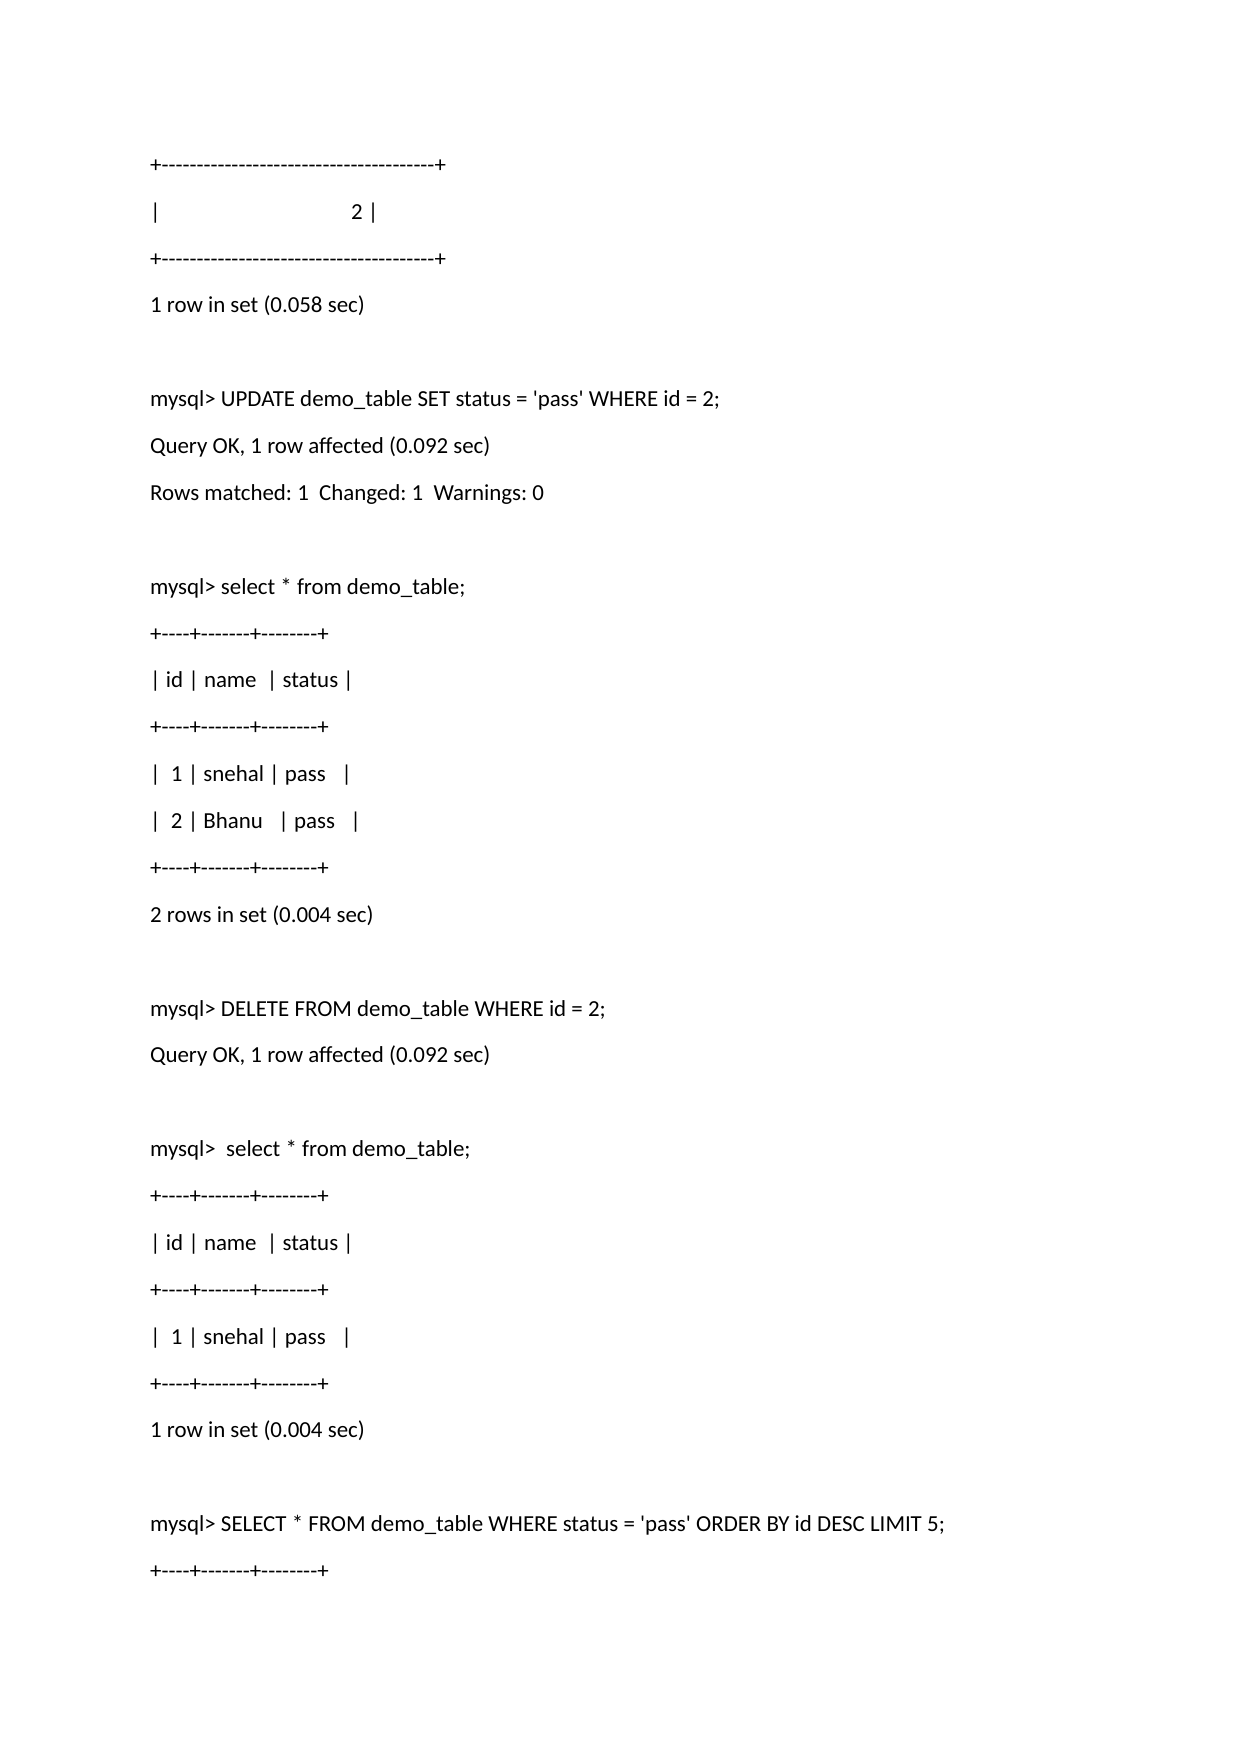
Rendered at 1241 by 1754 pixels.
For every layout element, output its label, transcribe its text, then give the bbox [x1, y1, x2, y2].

text | 1 | snehal | pass | [150, 759, 1090, 787]
text +----+-------+--------+ [150, 619, 1090, 647]
text +----+-------+--------+ [150, 1556, 1090, 1584]
text | 2 | [150, 197, 1090, 225]
text Query OK, 1 row affected (0.092 sec) [150, 1041, 1090, 1069]
text 2 rows in set (0.004 sec) [150, 900, 1090, 928]
text | 1 | snehal | pass | [150, 1322, 1090, 1350]
text +----+-------+--------+ [150, 1369, 1090, 1397]
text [150, 244, 1090, 272]
text | 2 | Bhanu | pass | [150, 806, 1090, 834]
text | id | name | status | [150, 666, 1090, 694]
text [150, 150, 1090, 178]
text mysql> DELETE FROM demo_table WHERE id = 2; [150, 994, 1090, 1022]
text mysql> select * from demo_table; [150, 1134, 1090, 1162]
text +----+-------+--------+ [150, 1181, 1090, 1209]
text Query OK, 1 row affected (0.092 sec) [150, 431, 1090, 459]
text +----+-------+--------+ [150, 853, 1090, 881]
text mysql> UPDATE demo_table SET status = 'pass' WHERE id = 2; [150, 384, 1090, 412]
text 1 row in set (0.058 sec) [150, 291, 1090, 319]
text mysql> select * from demo_table; [150, 572, 1090, 600]
text +----+-------+--------+ [150, 1275, 1090, 1303]
text mysql> SELECT * FROM demo_table WHERE status = 'pass' ORDER BY id DESC LIMIT 5; [150, 1509, 1090, 1537]
text +----+-------+--------+ [150, 712, 1090, 741]
text 1 row in set (0.004 sec) [150, 1416, 1090, 1444]
text Rows matched: 1 Changed: 1 Warnings: 0 [150, 478, 1090, 506]
text | id | name | status | [150, 1228, 1090, 1256]
